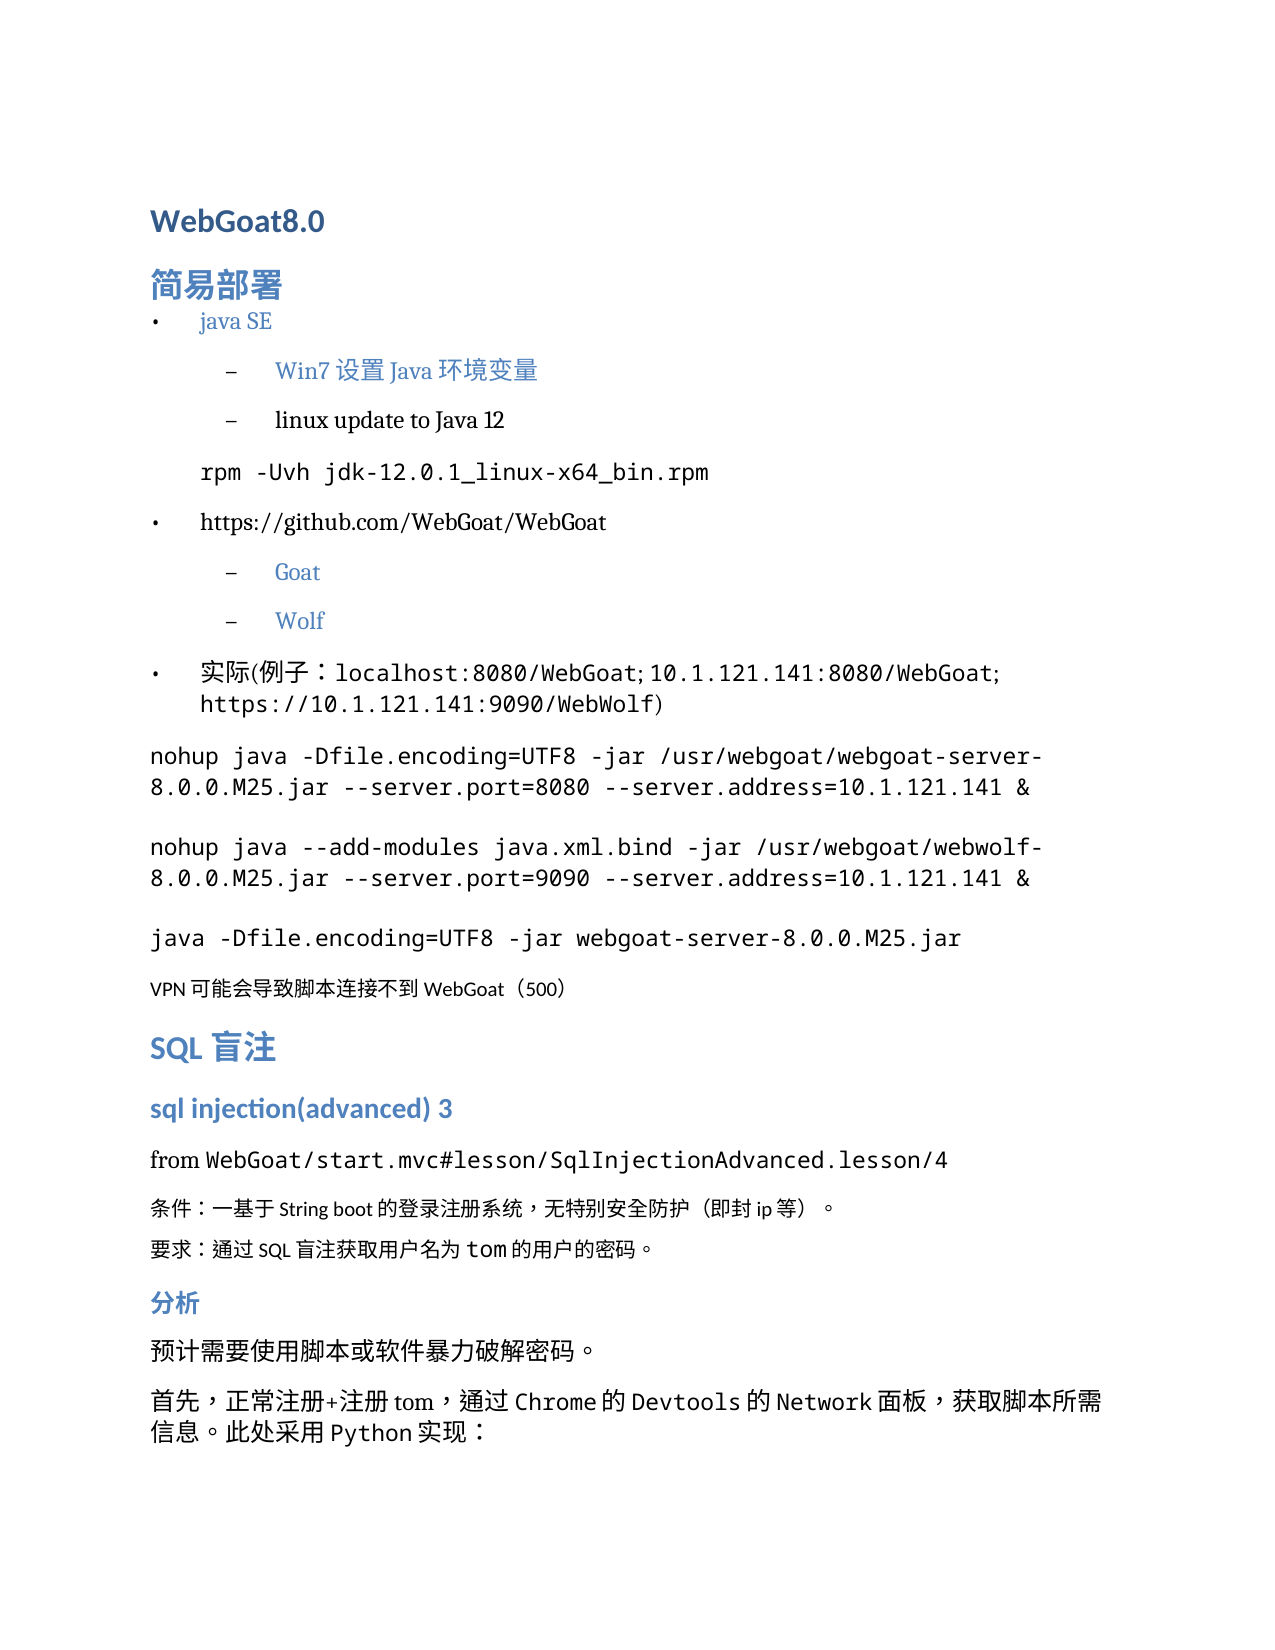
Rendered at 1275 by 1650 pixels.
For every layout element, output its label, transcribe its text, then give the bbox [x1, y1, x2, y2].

list Win7设置Java环境变量 [225, 357, 1125, 385]
list java SE [150, 307, 1125, 336]
list Goat [225, 557, 1125, 586]
subtitle sql injection(advanced) 3 [150, 1090, 1125, 1126]
subtitle 分析 [150, 1285, 1125, 1319]
subtitle 简易部署 [150, 262, 1125, 307]
list 实际(例子：localhost:8080/WebGoat; 10.1.121.141:8080/WebGoat; https://10.1.121.141:9090/WebWolf) [150, 657, 1125, 719]
list linux update to Java 12 [225, 406, 1125, 435]
text from WebGoat/start.mvc#lesson/SqlInjectionAdvanced.lesson/4 [150, 1144, 1125, 1176]
text nohup java -Dfile.encoding=UTF8 -jar /usr/webgoat/webgoat-server-8.0.0.M25.jar --server.port=8080 --server.address=10.1.121.141 & nohup java --add-modules java.xml.bind -jar /usr/webgoat/webwolf-8.0.0.M25.jar --server.port=9090 --server.address=10.1.121.141 & java -Dfile.encoding=UTF8 -jar webgoat-server-8.0.0.M25.jar [150, 740, 1125, 954]
subtitle SQL 盲注 [150, 1024, 1125, 1069]
subtitle WebGoat8.0 [150, 200, 1125, 241]
text VPN可能会导致脚本连接不到WebGoat（500） [150, 974, 1125, 1003]
text 预计需要使用脚本或软件暴力破解密码。 [150, 1338, 1125, 1367]
list rpm -Uvh jdk-12.0.1_linux-x64_bin.rpm [150, 456, 1125, 487]
list Wolf [225, 607, 1125, 636]
text 条件：一基于String boot的登录注册系统，无特别安全防护（即封ip等）。 [150, 1194, 1125, 1223]
list https://github.com/WebGoat/WebGoat [150, 508, 1125, 537]
text 首先，正常注册+注册tom，通过Chrome的Devtools的Network面板，获取脚本所需信息。此处采用Python实现： [150, 1386, 1125, 1448]
text 要求：通过SQL盲注获取用户名为tom的用户的密码。 [150, 1233, 1125, 1264]
